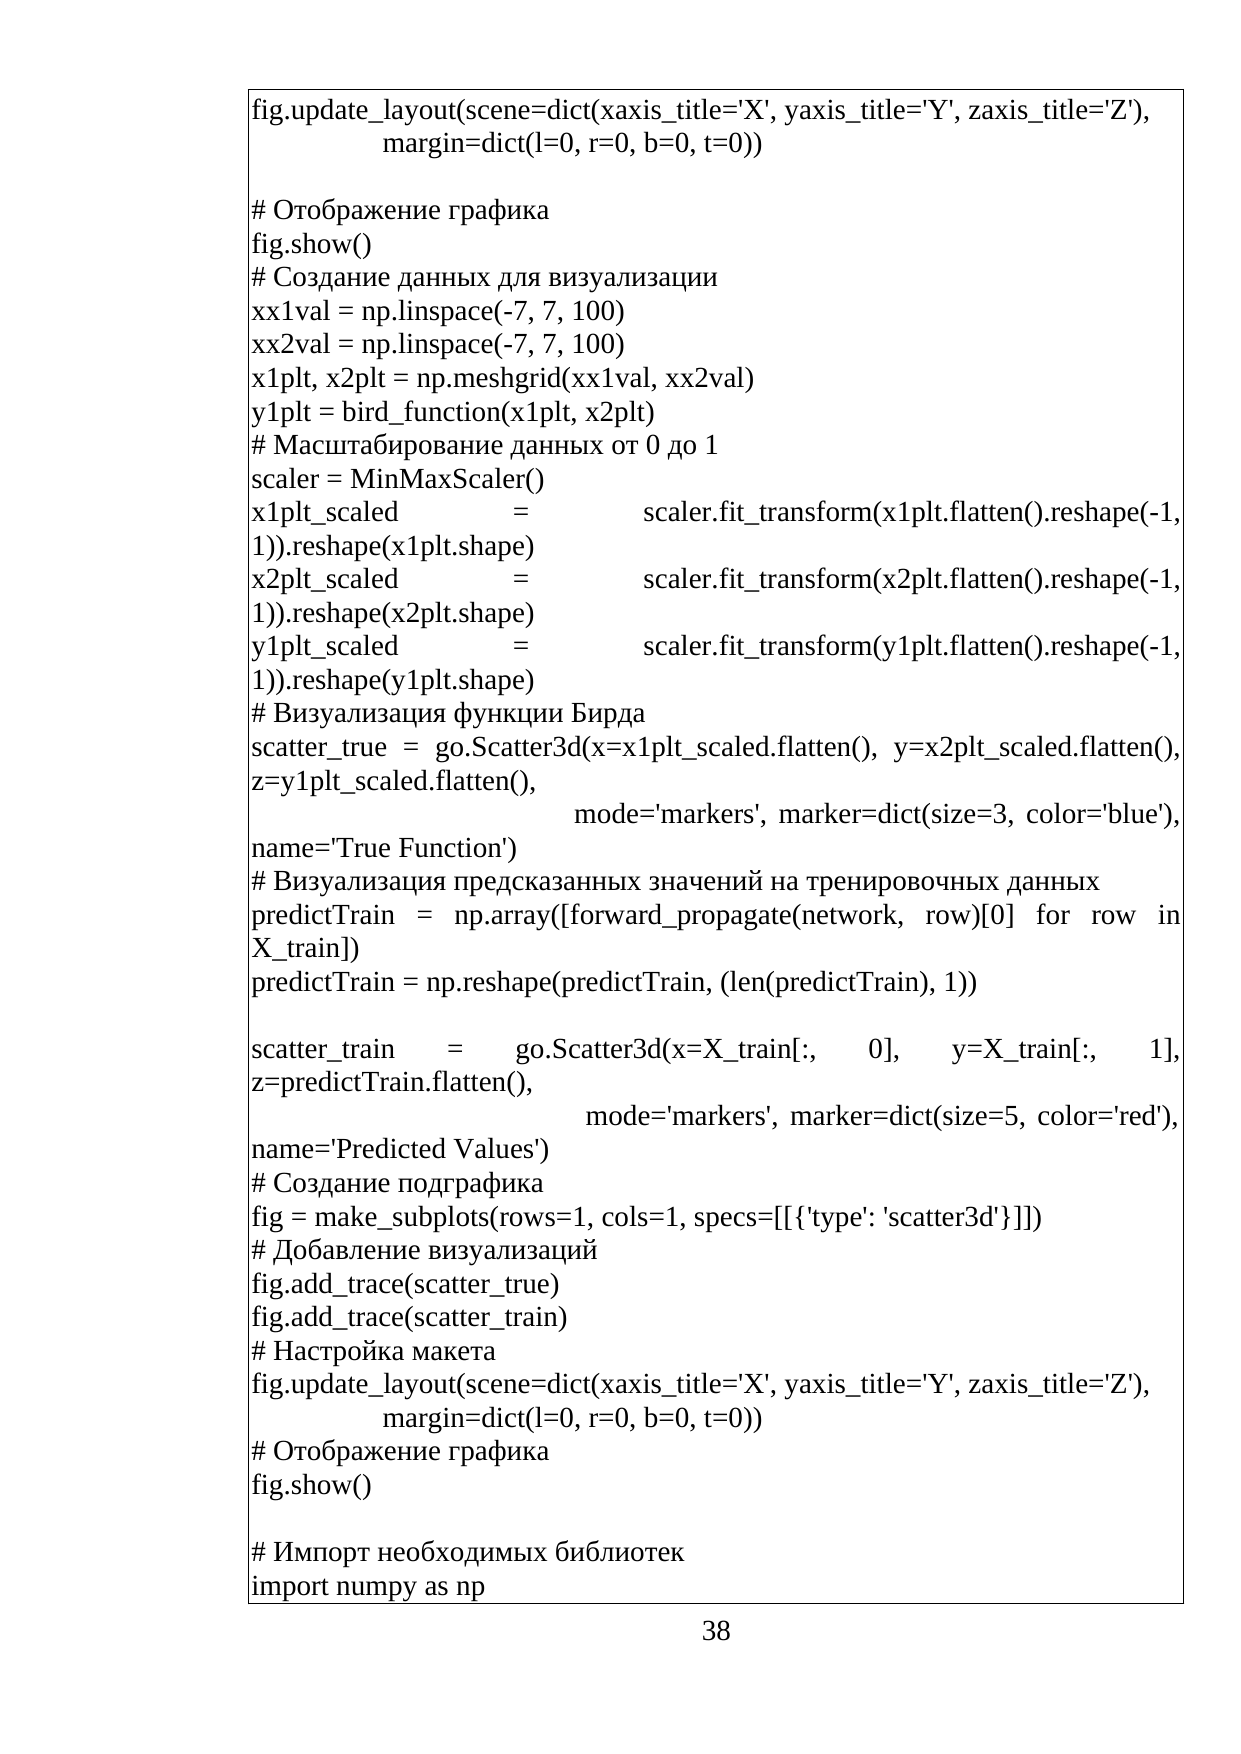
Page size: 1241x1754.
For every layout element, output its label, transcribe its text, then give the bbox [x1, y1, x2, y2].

text margin=dict(l=0, r=0, b=0, t=0)) [249, 122, 1183, 159]
text x1plt, x2plt = np.meshgrid(xx1val, xx2val) [249, 357, 1183, 391]
text fig = make_subplots(rows=1, cols=1, specs=[[{'type': 'scatter3d'}]]) [249, 1196, 1183, 1229]
text # Отображение графика [249, 1430, 1183, 1464]
text predictTrain = np.reshape(predictTrain, (len(predictTrain), 1)) [249, 961, 1183, 997]
text y1plt = bird_function(x1plt, x2plt) [249, 391, 1183, 424]
text import numpy as np [249, 1564, 1183, 1603]
text fig.show() [249, 223, 1183, 256]
text # Визуализация функции Бирда [249, 692, 1183, 726]
text scatter_true = go.Scatter3d(x=x1plt_scaled.flatten(), y=x2plt_scaled.flatten(), z=y1plt_scaled.flatten(), [249, 726, 1183, 793]
text # Отображение графика [249, 189, 1183, 223]
text y1plt_scaled = scaler.fit_transform(y1plt.flatten().reshape(-1, 1)).reshape(y1plt.shape) [249, 625, 1183, 692]
text fig.update_layout(scene=dict(xaxis_title='X', yaxis_title='Y', zaxis_title='Z'), [249, 90, 1183, 122]
text # Настройка макета [249, 1330, 1183, 1363]
text # Визуализация предсказанных значений на тренировочных данных [249, 860, 1183, 894]
text # Создание подграфика [249, 1162, 1183, 1196]
text # Добавление визуализаций [249, 1229, 1183, 1263]
text scatter_train = go.Scatter3d(x=X_train[:, 0], y=X_train[:, 1], z=predictTrain.flatten(), [249, 1028, 1183, 1095]
text margin=dict(l=0, r=0, b=0, t=0)) [249, 1397, 1183, 1430]
text mode='markers', marker=dict(size=3, color='blue'), name='True Function') [249, 793, 1183, 860]
text fig.add_trace(scatter_true) [249, 1263, 1183, 1296]
text x2plt_scaled = scaler.fit_transform(x2plt.flatten().reshape(-1, 1)).reshape(x2plt.shape) [249, 558, 1183, 625]
text fig.update_layout(scene=dict(xaxis_title='X', yaxis_title='Y', zaxis_title='Z'), [249, 1363, 1183, 1397]
text scaler = MinMaxScaler() [249, 458, 1183, 491]
text x1plt_scaled = scaler.fit_transform(x1plt.flatten().reshape(-1, 1)).reshape(x1plt.shape) [249, 491, 1183, 558]
text fig.add_trace(scatter_train) [249, 1296, 1183, 1330]
text fig.show() [249, 1464, 1183, 1501]
text xx1val = np.linspace(-7, 7, 100) [249, 290, 1183, 323]
text # Создание данных для визуализации [249, 256, 1183, 290]
text # Импорт необходимых библиотек [249, 1531, 1183, 1564]
text # Масштабирование данных от 0 до 1 [249, 424, 1183, 458]
text mode='markers', marker=dict(size=5, color='red'), name='Predicted Values') [249, 1095, 1183, 1162]
text predictTrain = np.array([forward_propagate(network, row)[0] for row in X_train]) [249, 894, 1183, 961]
text xx2val = np.linspace(-7, 7, 100) [249, 323, 1183, 357]
